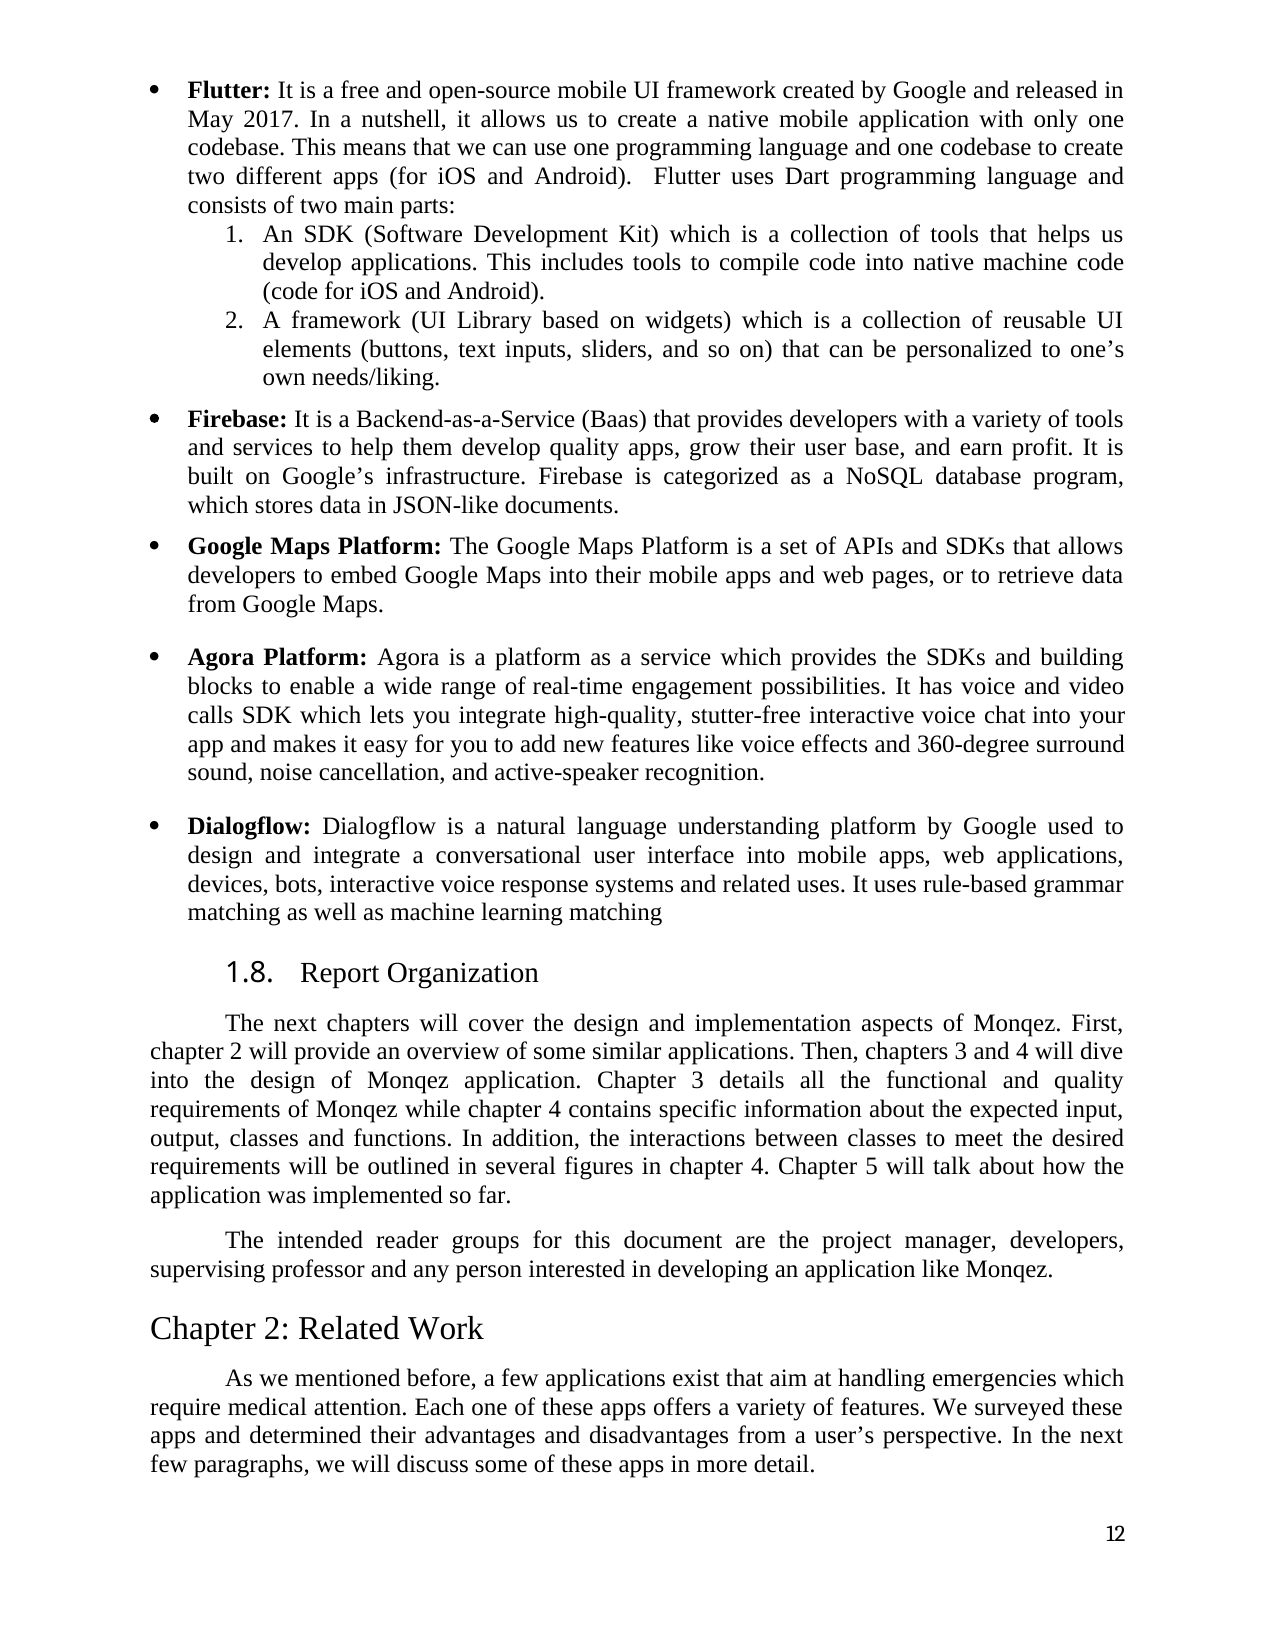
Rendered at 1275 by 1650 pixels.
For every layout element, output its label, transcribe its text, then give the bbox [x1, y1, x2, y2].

text The next chapters will cover the design and implementation aspects of Monqez. First, chapter 2 will provide an overview of some similar applications. Then, chapters 3 and 4 will dive into the design of Monqez application. Chapter 3 details all the functional and quality requirements of Monqez while chapter 4 contains specific information about the expected input, output, classes and functions. In addition, the interactions between classes to meet the desired requirements will be outlined in several figures in chapter 4. Chapter 5 will talk about how the application was implemented so far. [150, 1008, 1125, 1209]
subtitle Report Organization [225, 951, 1125, 991]
list Google Maps Platform: The Google Maps Platform is a set of APIs and SDKs that allows developers to embed Google Maps into their mobile apps and web pages, or to retrieve data from Google Maps. [150, 531, 1125, 617]
subtitle Chapter 2: Related Work [150, 1308, 1125, 1346]
list An SDK (Software Development Kit) which is a collection of tools that helps us develop applications. This includes tools to compile code into native machine code (code for iOS and Android). [225, 219, 1125, 305]
list Flutter: It is a free and open-source mobile UI framework created by Google and released in May 2017. In a nutshell, it allows us to create a native mobile application with only one codebase. This means that we can use one programming language and one codebase to create two different apps (for iOS and Android). Flutter uses Dart programming language and consists of two main parts: [150, 75, 1125, 219]
text The intended reader groups for this document are the project manager, developers, supervising professor and any person interested in developing an application like Monqez. [150, 1226, 1125, 1283]
list A framework (UI Library based on widgets) which is a collection of reusable UI elements (buttons, text inputs, sliders, and so on) that can be personalized to one’s own needs/liking. [225, 305, 1125, 391]
text As we mentioned before, a few applications exist that aim at handling emergencies which require medical attention. Each one of these apps offers a variety of features. We surveyed these apps and determined their advantages and disadvantages from a user’s perspective. In the next few paragraphs, we will discuss some of these apps in more detail. [150, 1363, 1125, 1478]
list Agora Platform: Agora is a platform as a service which provides the SDKs and building blocks to enable a wide range of real-time engagement possibilities. It has voice and video calls SDK which lets you integrate high-quality, stutter-free interactive voice chat into your app and makes it easy for you to add new features like voice effects and 360-degree surround sound, noise cancellation, and active-speaker recognition. [150, 642, 1125, 786]
list Firebase: It is a Backend-as-a-Service (Baas) that provides developers with a variety of tools and services to help them develop quality apps, grow their user base, and earn profit. It is built on Google’s infrastructure. Firebase is categorized as a NoSQL database program, which stores data in JSON-like documents. [150, 404, 1125, 519]
list Dialogflow: Dialogflow is a natural language understanding platform by Google used to design and integrate a conversational user interface into mobile apps, web applications, devices, bots, interactive voice response systems and related uses. It uses rule-based grammar matching as well as machine learning matching [150, 811, 1125, 926]
